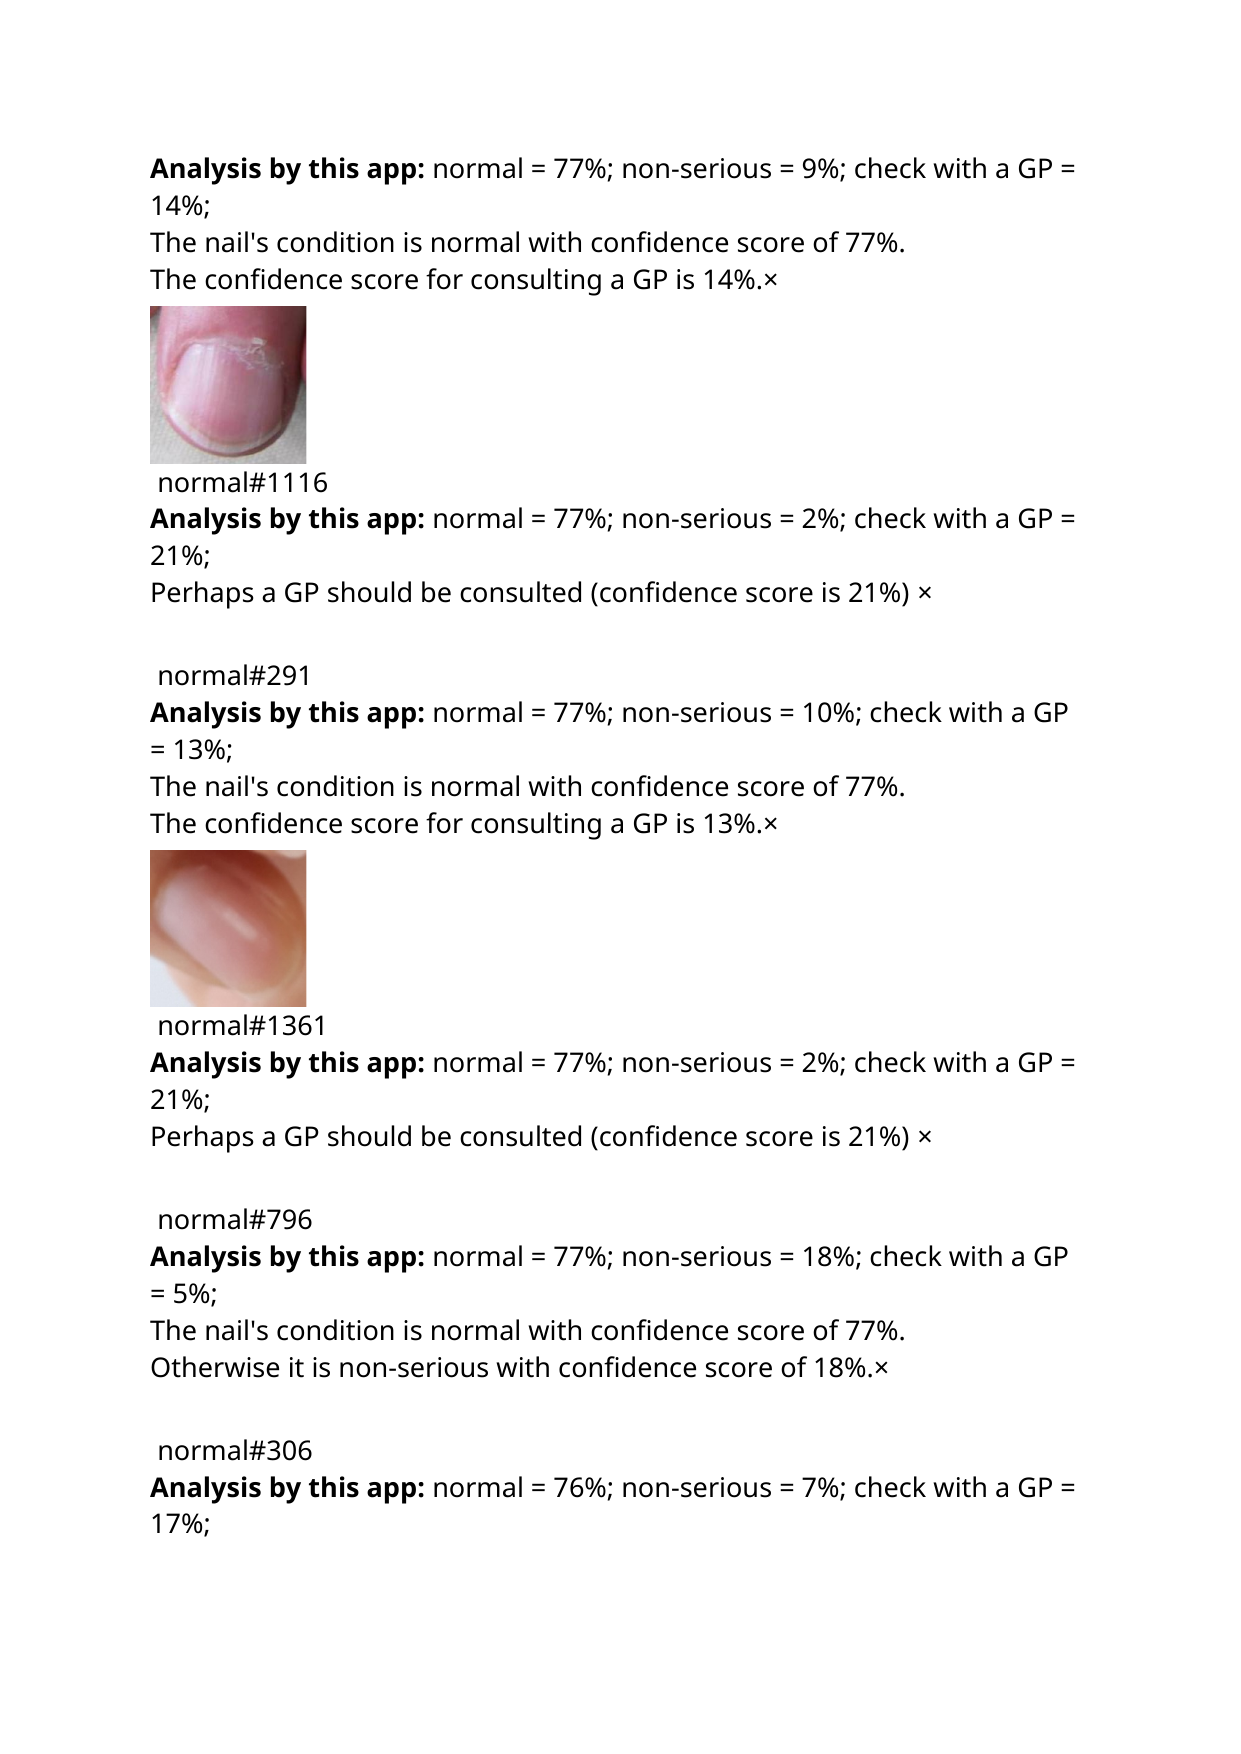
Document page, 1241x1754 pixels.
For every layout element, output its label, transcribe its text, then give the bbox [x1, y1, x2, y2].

picture [150, 306, 307, 464]
picture [150, 850, 307, 1007]
text normal#1361 Analysis by this app: normal = 77%; non-serious = 2%; check with a GP = 21%; Perhaps a GP should be consulted (confidence score is 21%) × [150, 851, 1090, 1154]
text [150, 1394, 1090, 1542]
text normal#291 Analysis by this app: normal = 77%; non-serious = 10%; check with a GP = 13%; The nail's condition is normal with confidence score of 77%. The confidence score for consulting a GP is 13%.× [150, 620, 1090, 841]
text normal#1116 Analysis by this app: normal = 77%; non-serious = 2%; check with a GP = 21%; Perhaps a GP should be consulted (confidence score is 21%) × [150, 307, 1090, 611]
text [150, 150, 1090, 297]
text normal#796 Analysis by this app: normal = 77%; non-serious = 18%; check with a GP = 5%; The nail's condition is normal with confidence score of 77%. Otherwise it is non-serious with confidence score of 18%.× [150, 1164, 1090, 1385]
